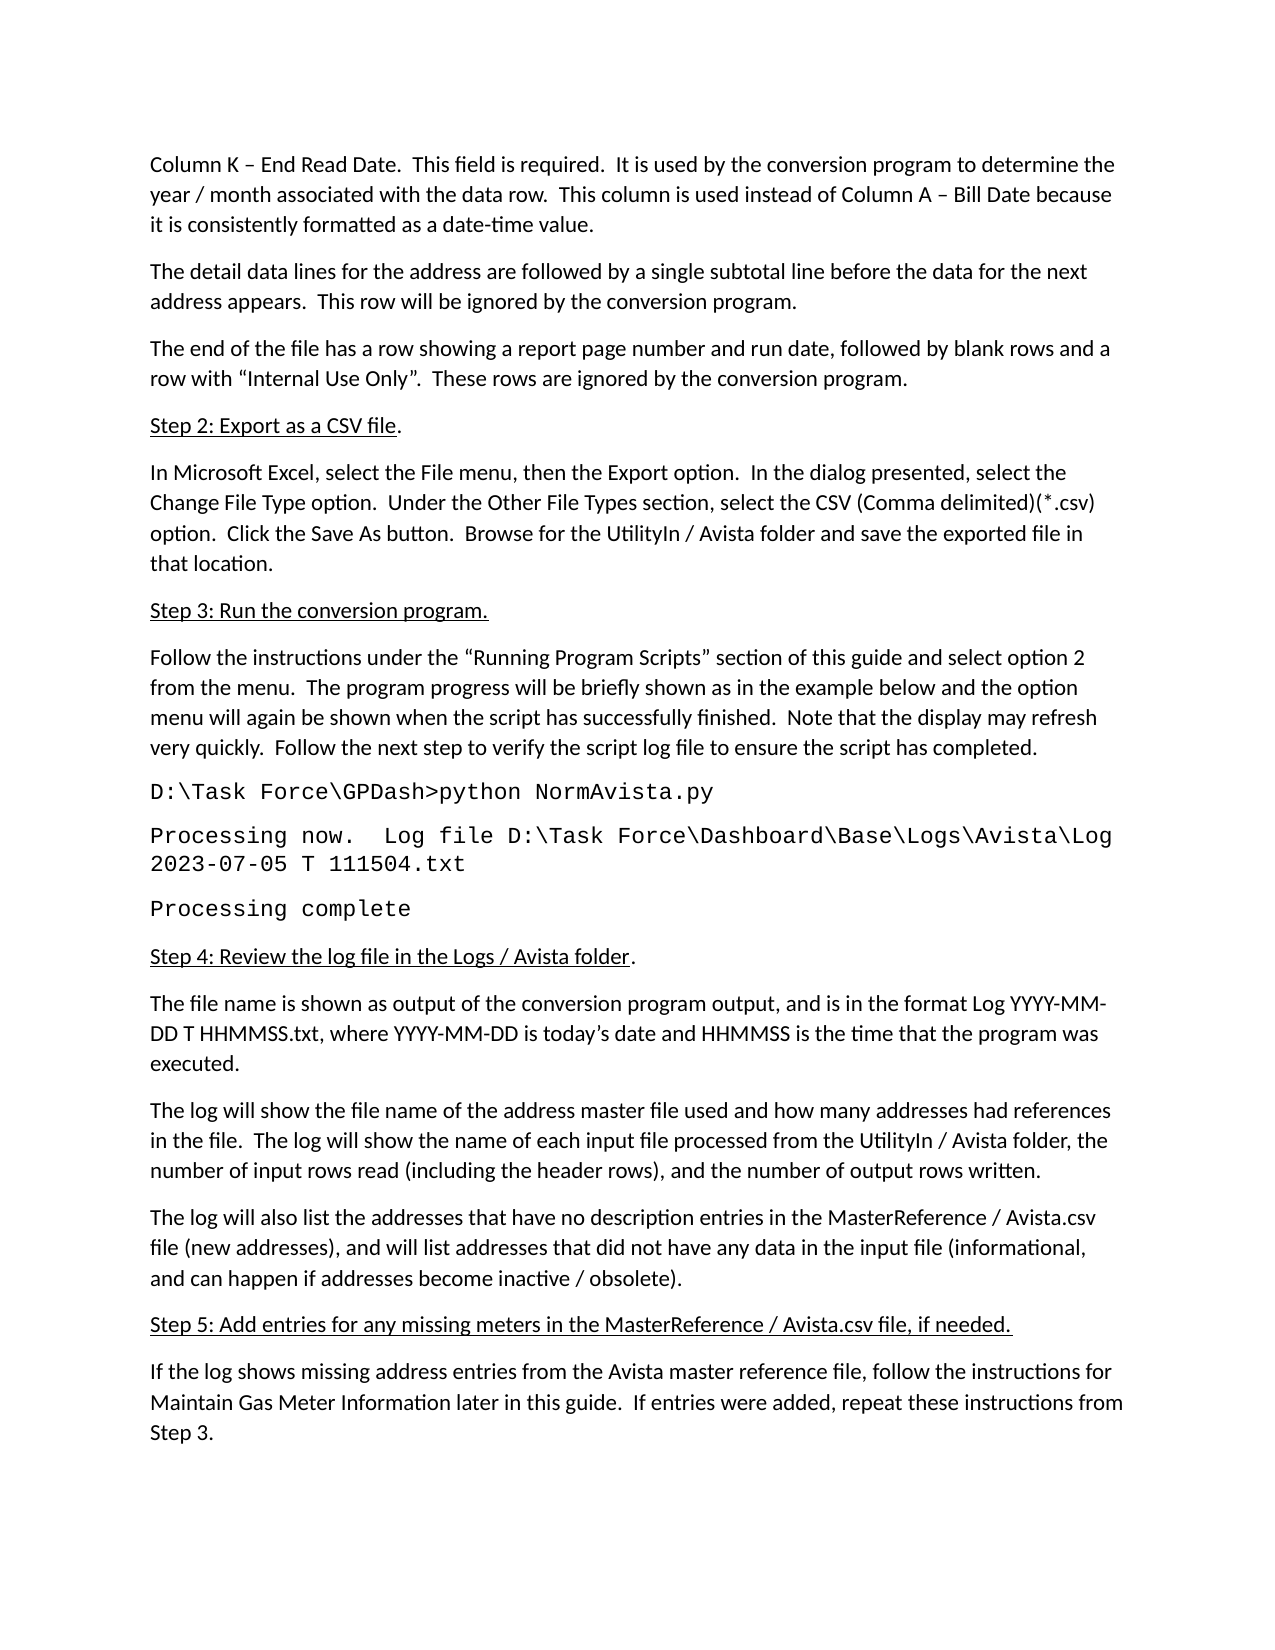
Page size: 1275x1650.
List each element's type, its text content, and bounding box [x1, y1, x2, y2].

text The log will also list the addresses that have no description entries in the MasterReference / Avista.csv file (new addresses), and will list addresses that did not have any data in the input file (informational, and can happen if addresses become inactive / obsolete). [150, 1203, 1125, 1292]
text The log will show the file name of the address master file used and how many addresses had references in the file. The log will show the name of each input file processed from the UtilityIn / Avista folder, the number of input rows read (including the header rows), and the number of output rows written. [150, 1096, 1125, 1184]
text Step 2: Export as a CSV file. [150, 411, 1125, 439]
text Step 4: Review the log file in the Logs / Avista folder. [150, 942, 1125, 970]
text Follow the instructions under the “Running Program Scripts” section of this guide and select option 2 from the menu. The program progress will be briefly shown as in the example below and the option menu will again be shown when the script has successfully finished. Note that the display may refresh very quickly. Follow the next step to verify the script log file to ensure the script has completed. [150, 643, 1125, 761]
text Processing now. Log file D:\Task Force\Dashboard\Base\Logs\Avista\Log 2023-07-05 T 111504.txt [150, 825, 1125, 879]
text D:\Task Force\GPDash>python NormAvista.py [150, 780, 1125, 806]
text Processing complete [150, 897, 1125, 923]
text Step 5: Add entries for any missing meters in the MasterReference / Avista.csv file, if needed. [150, 1311, 1125, 1339]
text Column K – End Read Date. This field is required. It is used by the conversion program to determine the year / month associated with the data row. This column is used instead of Column A – Bill Date because it is consistently formatted as a date-time value. [150, 150, 1125, 238]
text The end of the file has a row showing a report page number and run date, followed by blank rows and a row with “Internal Use Only”. These rows are ignored by the conversion program. [150, 334, 1125, 393]
text The file name is shown as output of the conversion program output, and is in the format Log YYYY-MM-DD T HHMMSS.txt, where YYYY-MM-DD is today’s date and HHMMSS is the time that the program was executed. [150, 989, 1125, 1077]
text The detail data lines for the address are followed by a single subtotal line before the data for the next address appears. This row will be ignored by the conversion program. [150, 257, 1125, 316]
text In Microsoft Excel, select the File menu, then the Export option. In the dialog presented, select the Change File Type option. Under the Other File Types section, select the CSV (Comma delimited)(*.csv) option. Click the Save As button. Browse for the UtilityIn / Avista folder and save the exported file in that location. [150, 458, 1125, 577]
text If the log shows missing address entries from the Avista master reference file, follow the instructions for Maintain Gas Meter Information later in this guide. If entries were added, repeat these instructions from Step 3. [150, 1357, 1125, 1446]
text Step 3: Run the conversion program. [150, 596, 1125, 624]
